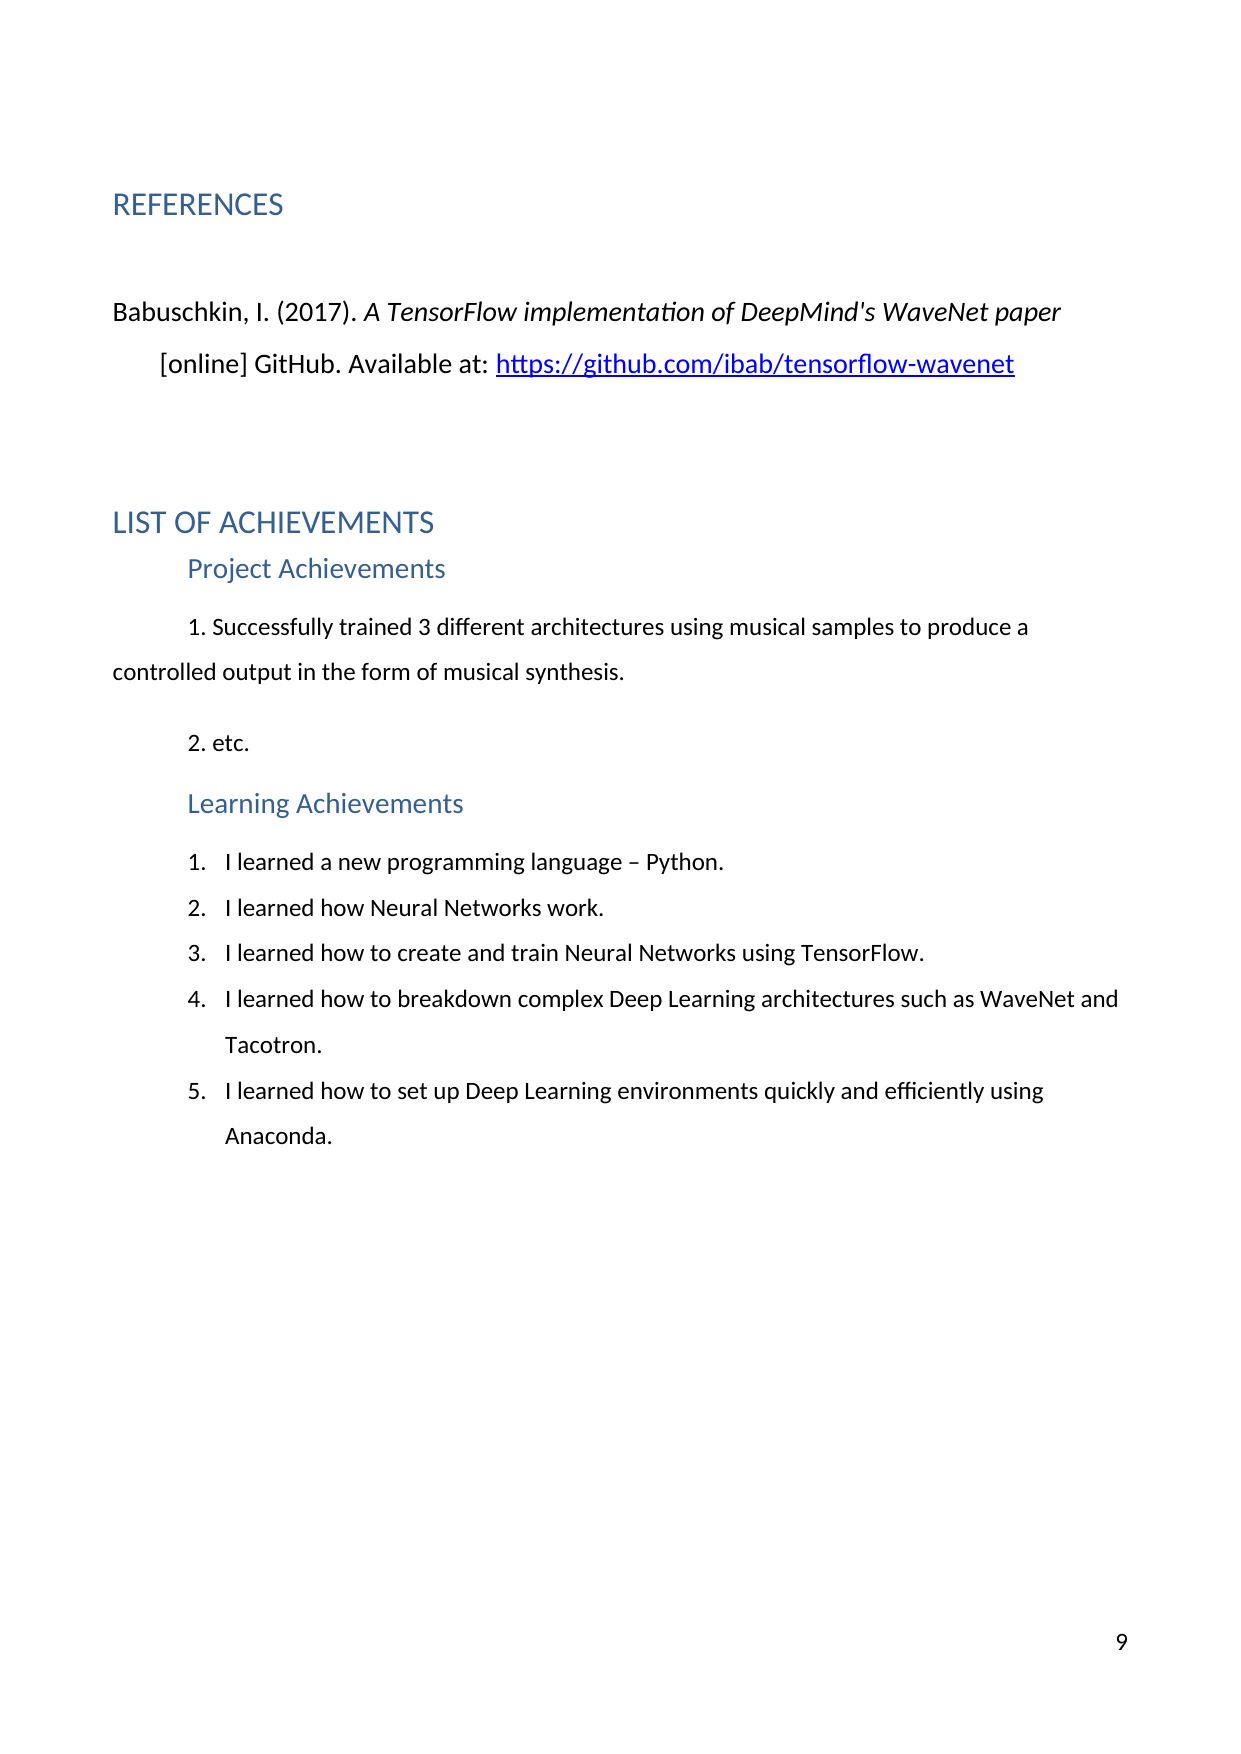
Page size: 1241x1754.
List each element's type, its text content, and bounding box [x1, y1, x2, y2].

list I learned a new programming language – Python. [187, 846, 1128, 877]
list I learned how to set up Deep Learning environments quickly and efficiently using Anaconda. [187, 1075, 1128, 1151]
list I learned how Neural Networks work. [187, 892, 1128, 922]
text REFERENCES [112, 183, 1128, 224]
text LIST OF ACHIEVEMENTS [112, 501, 1128, 542]
text 1. Successfully trained 3 different architectures using musical samples to produce a controlled output in the form of musical synthesis. [112, 611, 1128, 687]
subtitle Learning Achievements [187, 786, 1128, 821]
text 2. etc. [112, 727, 1128, 758]
list I learned how to create and train Neural Networks using TensorFlow. [187, 938, 1128, 968]
text Babuschkin, I. (2017). A TensorFlow implementation of DeepMind's WaveNet paper [online] GitHub. Available at: https://github.com/ibab/tensorflow-wavenet [112, 294, 1128, 380]
list I learned how to breakdown complex Deep Learning architectures such as WaveNet and Tacotron. [187, 983, 1128, 1059]
subtitle Project Achievements [187, 550, 1128, 586]
